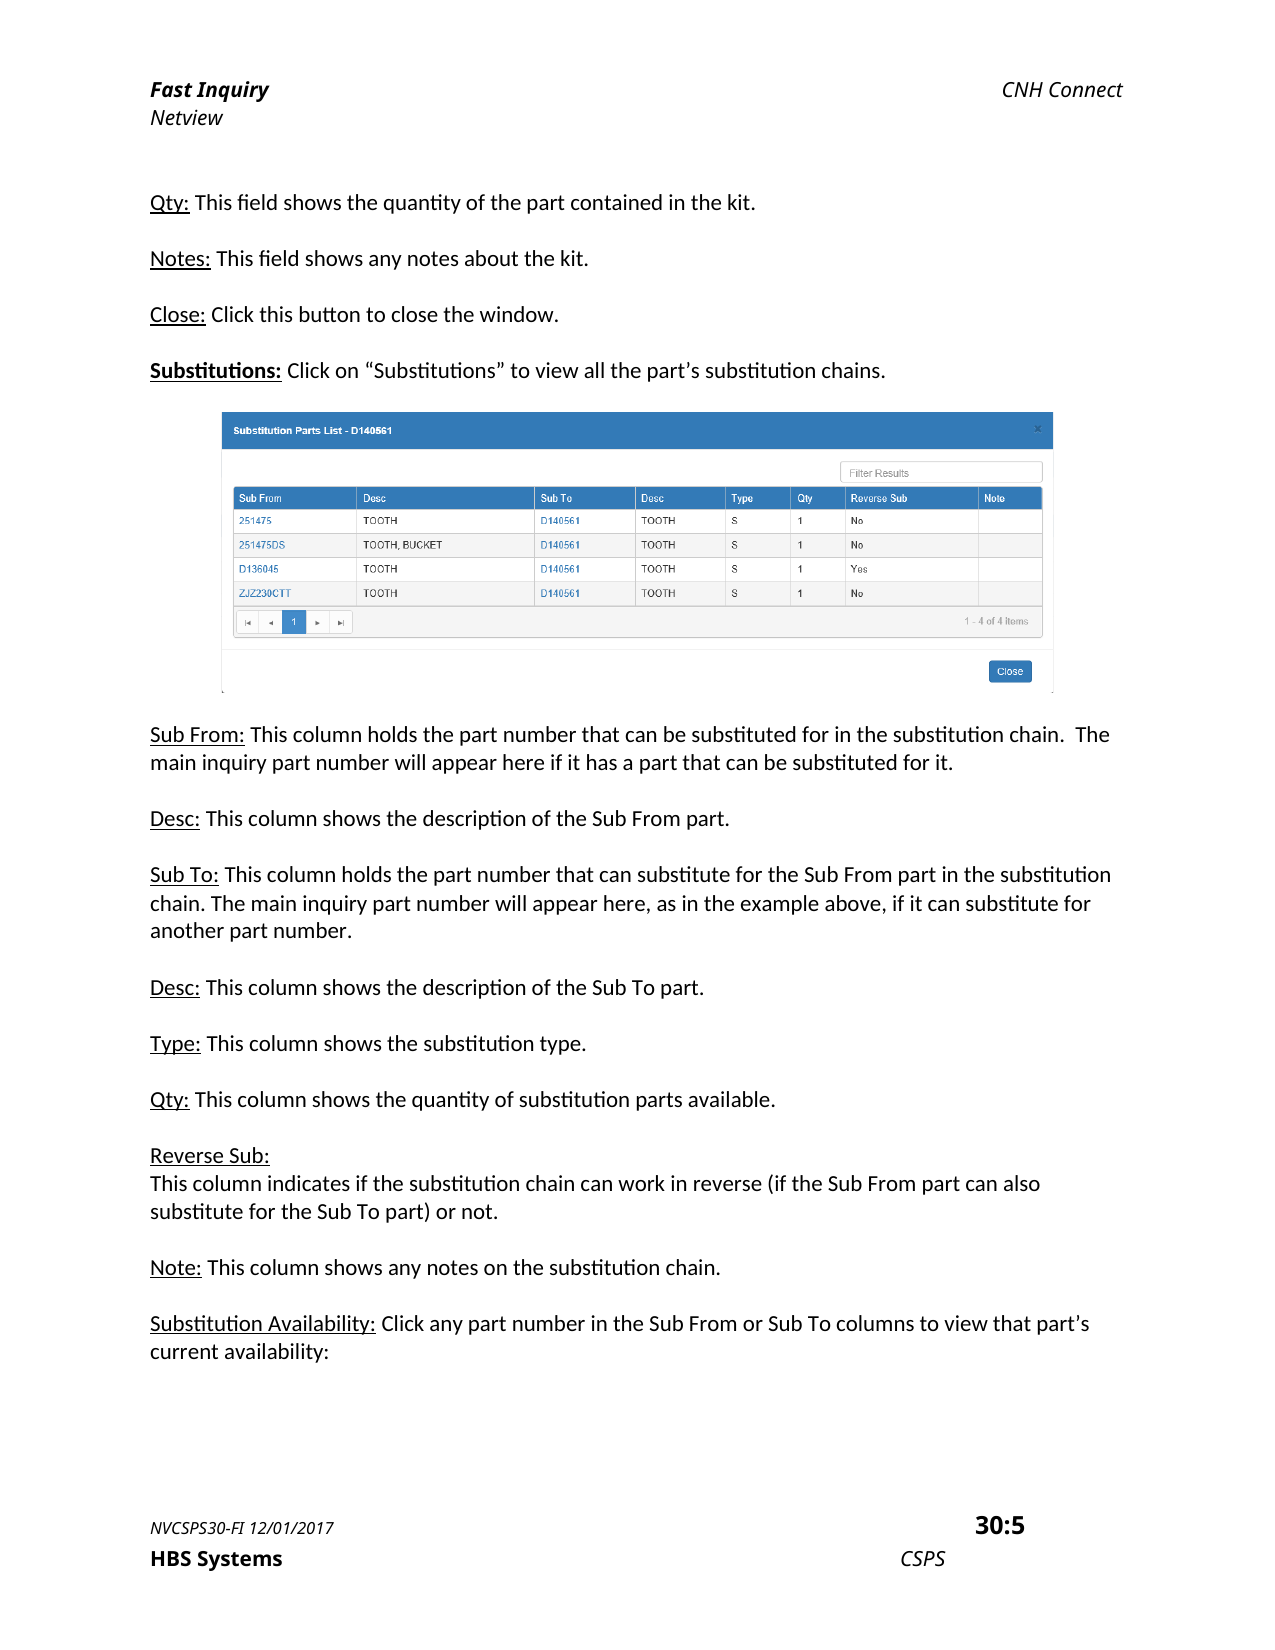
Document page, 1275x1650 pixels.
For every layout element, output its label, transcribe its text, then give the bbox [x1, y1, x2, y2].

text Sub To: This column holds the part number that can substitute for the Sub From part in the substitution chain. The main inquiry part number will appear here, as in the example above, if it can substitute for another part number. [150, 861, 1125, 945]
text Close: Click this button to close the window. [150, 300, 1125, 328]
text Qty: This field shows the quantity of the part contained in the kit. [150, 188, 1125, 216]
text Substitution Availability: Click any part number in the Sub From or Sub To columns to view that part’s current availability: [150, 1309, 1125, 1365]
picture [221, 412, 1054, 693]
text Desc: This column shows the description of the Sub To part. [150, 973, 1125, 1001]
text Type: This column shows the substitution type. [150, 1029, 1125, 1057]
text Note: This column shows any notes on the substitution chain. [150, 1253, 1125, 1281]
text Desc: This column shows the description of the Sub From part. [150, 804, 1125, 833]
text Qty: This column shows the quantity of substitution parts available. [150, 1085, 1125, 1113]
text Notes: This field shows any notes about the kit. [150, 244, 1125, 272]
text Reverse Sub: [150, 1141, 1125, 1169]
text Substitutions: Click on “Substitutions” to view all the part’s substitution chains. [150, 356, 1125, 384]
text This column indicates if the substitution chain can work in reverse (if the Sub From part can also substitute for the Sub To part) or not. [150, 1169, 1125, 1225]
text Sub From: This column holds the part number that can be substituted for in the substitution chain. The main inquiry part number will appear here if it has a part that can be substituted for it. [150, 721, 1125, 777]
